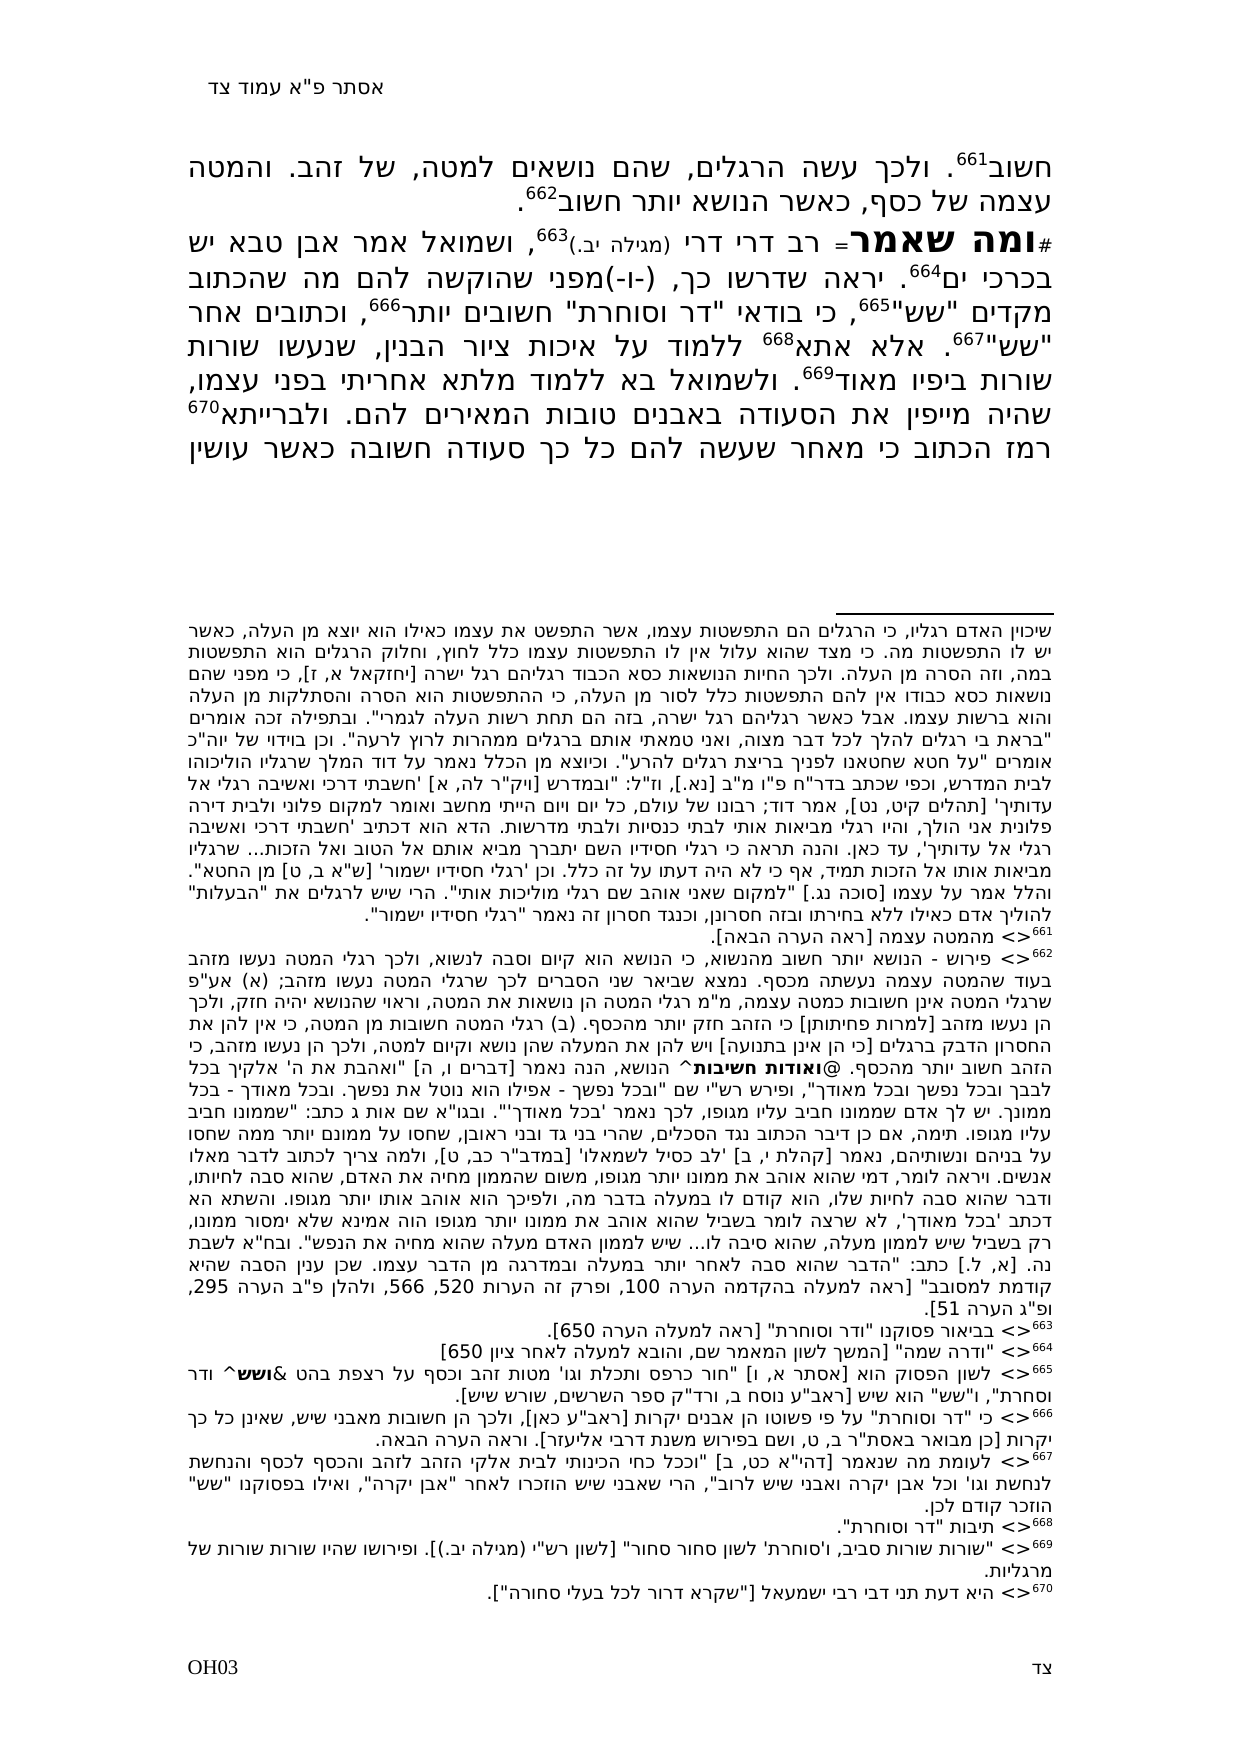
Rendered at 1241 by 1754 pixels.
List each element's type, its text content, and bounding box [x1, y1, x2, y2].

text #ומה שאמר= רב דרי דרי (מגילה יב.), ושמואל אמר אבן טבא יש בכרכי ים. יראה שדרשו כך, (-ו-)מפני שהוקשה להם מה שהכתוב מקדים "שש", כי בודאי "דר וסוחרת" חשובים יותר, וכתובים אחר "שש". אלא אתא ללמוד על איכות ציור הבנין, שנעשו שורות שורות ביפיו מאוד. ולשמואל בא ללמוד מלתא אחריתי בפני עצמו, שהיה מייפין את הסעודה באבנים טובות המאירים להם. ולברייתא רמז הכתוב כי מאחר שעשה להם כל כך סעודה חשובה כאשר עושין לבני חורין, עשה אותם כלם בני חורין מן הסחורה. וזה עשה לחשיבות, שהאנשים* אשר בסעודה בני חורין הם. וכל זה רמז המקרא מה שנאמר "ודר וסוחרת" אחר "שש". [187, 218, 1053, 465]
text #ומה שאמר= "הן של כסף ורגליהם של זהב", ולפי הסברא היה ראוי שיהיה ההפוך*; הרגלים יהיו מן הפחות, והמטה עצמה מן החשוב. אבל דבר זה, כי הרגלים הם נושאים אל המטה, והם קיום של מטה, וראוי שיהיה הנושא יותר חזק, שאז הוא קיים יותר. ולכך עשה אותם של זהב*, כי הזהב הוא היותר חזק מן הכסף. ועוד, כי הרגלים, אף כי הם פחותים מן הכל, היינו הרגלים שבהם הולך ממקום למקום, ויש מקום מגונה מטונף שהולך לשם. אבל הרגלים שעומדים במקום אחד, כמו רגלי המטה, והם יסוד קיים, הוא יותר חשוב. ולכך עשה הרגלים, שהם נושאים למטה, של זהב. והמטה עצמה של כסף, כאשר הנושא יותר חשוב. [187, 150, 1053, 218]
